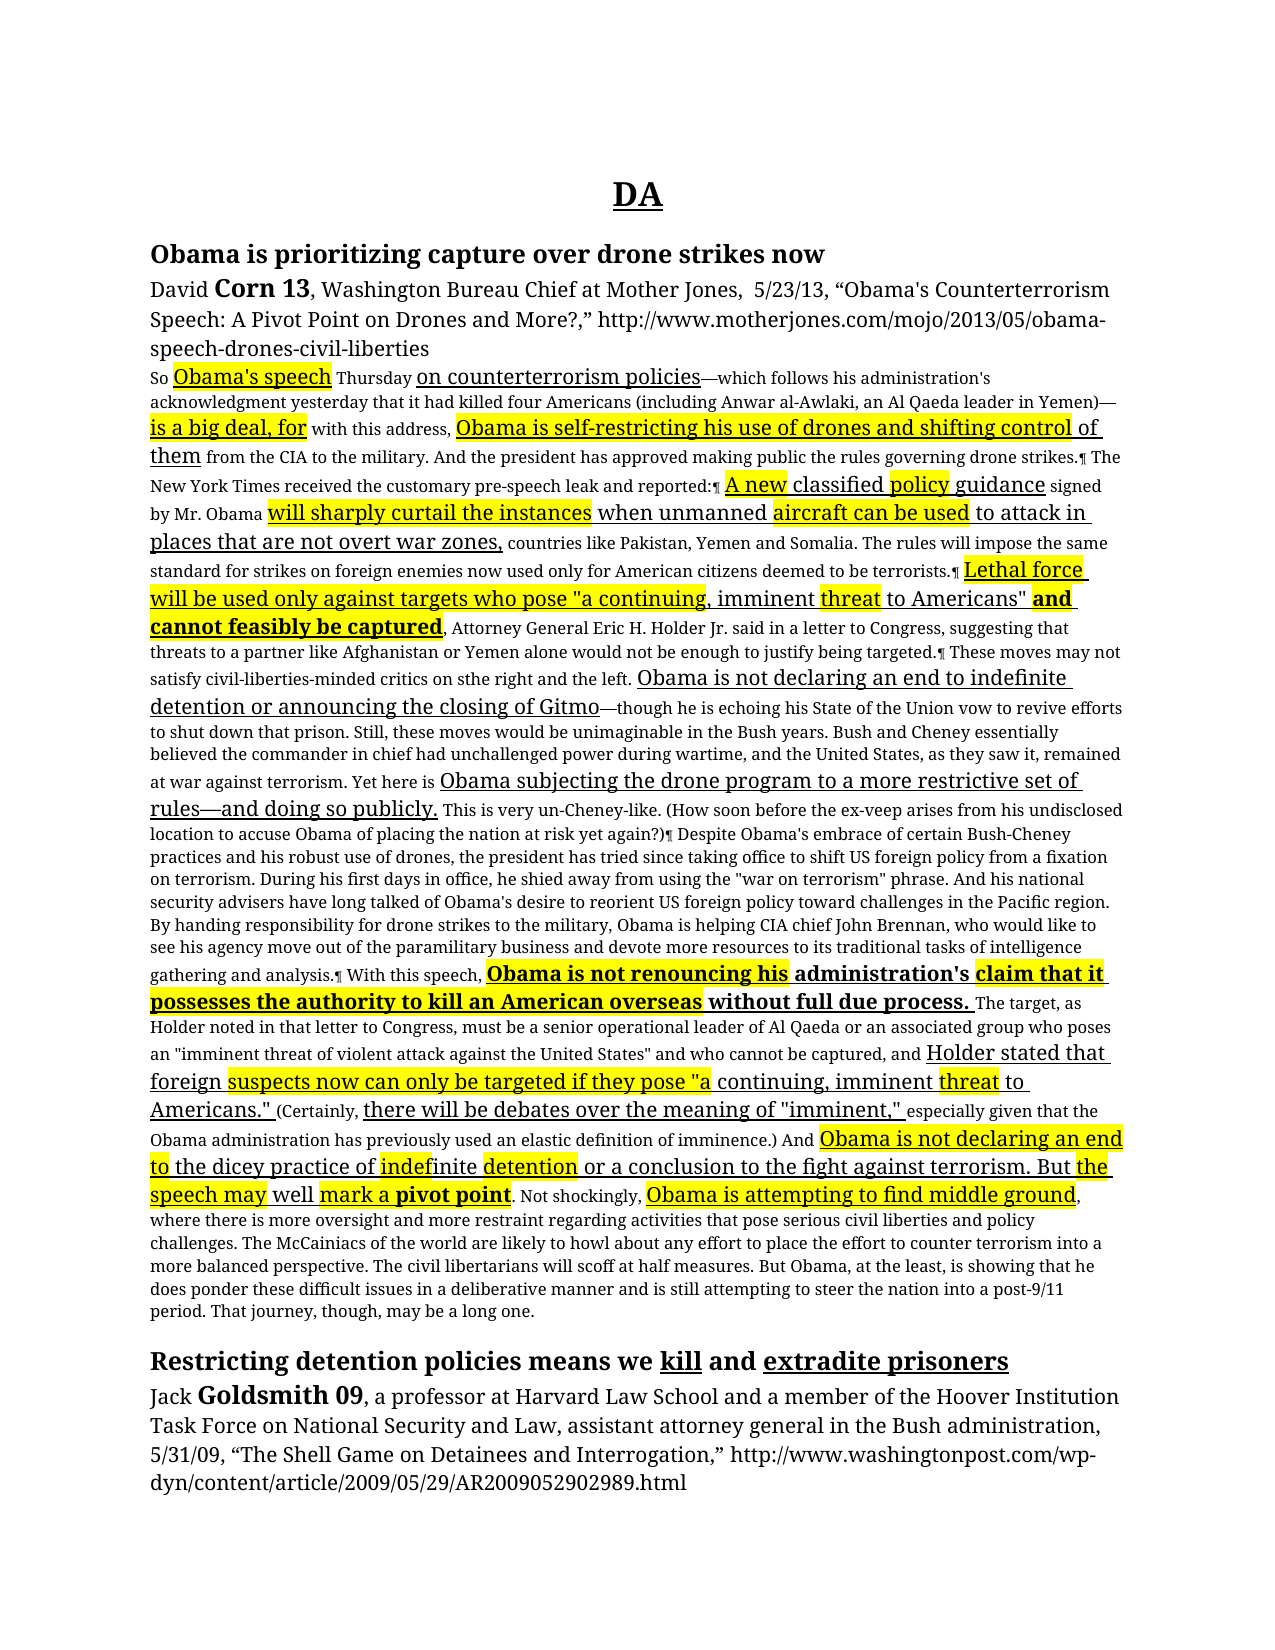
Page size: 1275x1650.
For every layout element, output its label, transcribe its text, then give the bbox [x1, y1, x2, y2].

text David Corn 13, Washington Bureau Chief at Mother Jones, 5/23/13, “Obama's Counterterrorism Speech: A Pivot Point on Drones and More?,” http://www.motherjones.com/mojo/2013/05/obama-speech-drones-civil-liberties [150, 271, 1125, 362]
text Jack Goldsmith 09, a professor at Harvard Law School and a member of the Hoover Institution Task Force on National Security and Law, assistant attorney general in the Bush administration, 5/31/09, “The Shell Game on Detainees and Interrogation,” http://www.washingtonpost.com/wp-dyn/content/article/2009/05/29/AR2009052902989.html [150, 1377, 1125, 1497]
text So Obama's speech Thursday on counterterrorism policies—which follows his administration's acknowledgment yesterday that it had killed four Americans (including Anwar al-Awlaki, an Al Qaeda leader in Yemen)—is a big deal, for with this address, Obama is self-restricting his use of drones and shifting control of them from the CIA to the military. And the president has approved making public the rules governing drone strikes.¶ The New York Times received the customary pre-speech leak and reported:¶ A new classified policy guidance signed by Mr. Obama will sharply curtail the instances when unmanned aircraft can be used to attack in places that are not overt war zones, countries like Pakistan, Yemen and Somalia. The rules will impose the same standard for strikes on foreign enemies now used only for American citizens deemed to be terrorists.¶ Lethal force will be used only against targets who pose "a continuing, imminent threat to Americans" and cannot feasibly be captured, Attorney General Eric H. Holder Jr. said in a letter to Congress, suggesting that threats to a partner like Afghanistan or Yemen alone would not be enough to justify being targeted.¶ These moves may not satisfy civil-liberties-minded critics on sthe right and the left. Obama is not declaring an end to indefinite detention or announcing the closing of Gitmo—though he is echoing his State of the Union vow to revive efforts to shut down that prison. Still, these moves would be unimaginable in the Bush years. Bush and Cheney essentially believed the commander in chief had unchallenged power during wartime, and the United States, as they saw it, remained at war against terrorism. Yet here is Obama subjecting the drone program to a more restrictive set of rules—and doing so publicly. This is very un-Cheney-like. (How soon before the ex-veep arises from his undisclosed location to accuse Obama of placing the nation at risk yet again?)¶ Despite Obama's embrace of certain Bush-Cheney practices and his robust use of drones, the president has tried since taking office to shift US foreign policy from a fixation on terrorism. During his first days in office, he shied away from using the "war on terrorism" phrase. And his national security advisers have long talked of Obama's desire to reorient US foreign policy toward challenges in the Pacific region. By handing responsibility for drone strikes to the military, Obama is helping CIA chief John Brennan, who would like to see his agency move out of the paramilitary business and devote more resources to its traditional tasks of intelligence gathering and analysis.¶ With this speech, Obama is not renouncing his administration's claim that it possesses the authority to kill an American overseas without full due process. The target, as Holder noted in that letter to Congress, must be a senior operational leader of Al Qaeda or an associated group who poses an "imminent threat of violent attack against the United States" and who cannot be captured, and Holder stated that foreign suspects now can only be targeted if they pose "a continuing, imminent threat to Americans." (Certainly, there will be debates over the meaning of "imminent," especially given that the Obama administration has previously used an elastic definition of imminence.) And Obama is not declaring an end to the dicey practice of indefinite detention or a conclusion to the fight against terrorism. But the speech may well mark a pivot point. Not shockingly, Obama is attempting to find middle ground, where there is more oversight and more restraint regarding activities that pose serious civil liberties and policy challenges. The McCainiacs of the world are likely to howl about any effort to place the effort to counter terrorism into a more balanced perspective. The civil libertarians will scoff at half measures. But Obama, at the least, is showing that he does ponder these difficult issues in a deliberative manner and is still attempting to steer the nation into a post-9/11 period. That journey, though, may be a long one. [150, 362, 1125, 1323]
subtitle Obama is prioritizing capture over drone strikes now [150, 237, 1125, 271]
subtitle DA [150, 171, 1125, 216]
subtitle Restricting detention policies means we kill and extradite prisoners [150, 1343, 1125, 1377]
